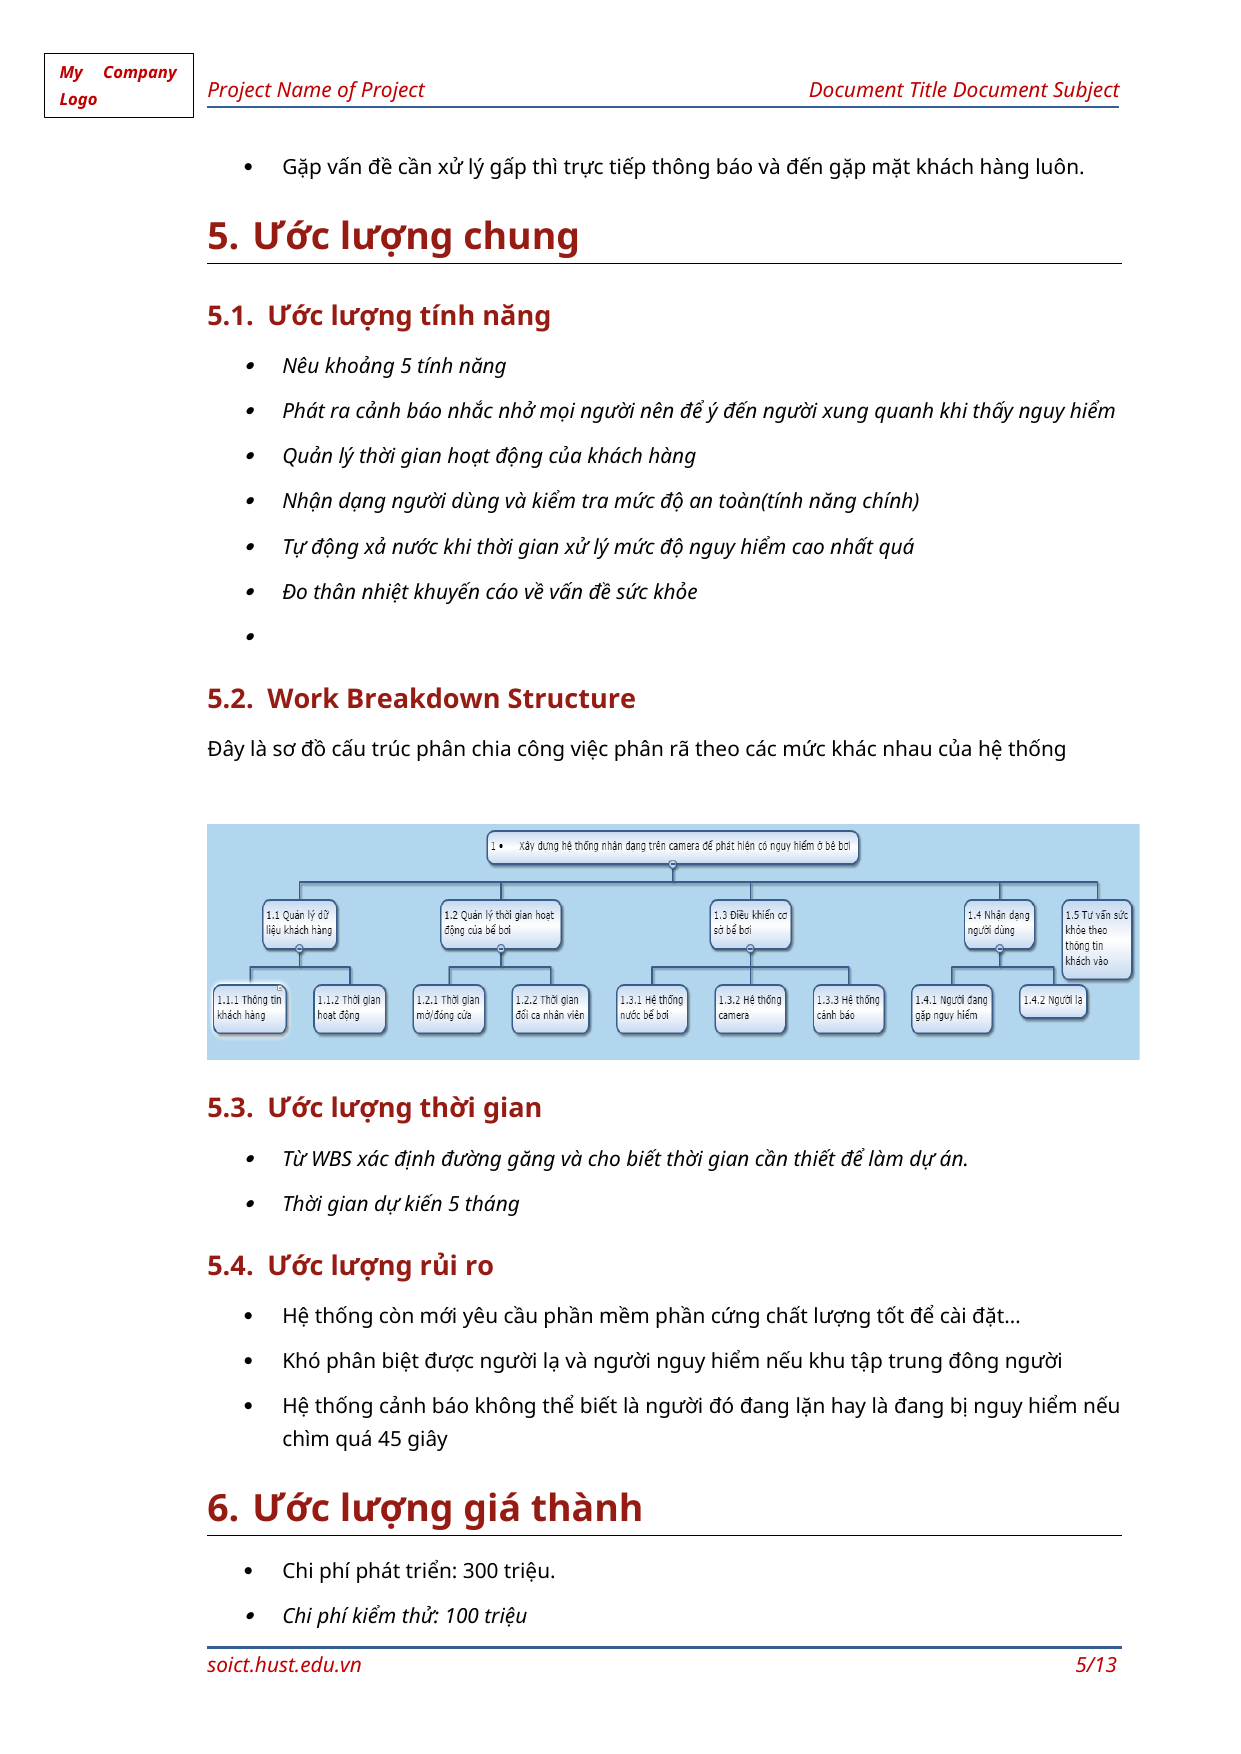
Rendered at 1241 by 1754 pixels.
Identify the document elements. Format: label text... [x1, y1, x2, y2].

list Nêu khoảng 5 tính năng [244, 351, 1122, 380]
list Gặp vấn đề cần xử lý gấp thì trực tiếp thông báo và đến gặp mặt khách hàng luôn. [244, 152, 1122, 181]
subtitle Ước lượng tính năng [207, 296, 1122, 333]
list Từ WBS xác định đường găng và cho biết thời gian cần thiết để làm dự án. [244, 1144, 1122, 1172]
picture [207, 824, 1140, 1060]
subtitle Work Breakdown Structure [207, 679, 1122, 716]
list Khó phân biệt được người lạ và người nguy hiểm nếu khu tập trung đông người [244, 1346, 1122, 1375]
list Nhận dạng người dùng và kiểm tra mức độ an toàn(tính năng chính) [244, 487, 1122, 515]
list Hệ thống cảnh báo không thể biết là người đó đang lặn hay là đang bị nguy hiểm nếu chìm quá 45 giây [244, 1392, 1122, 1453]
subtitle Ước lượng rủi ro [207, 1246, 1122, 1283]
list Phát ra cảnh báo nhắc nhở mọi người nên để ý đến người xung quanh khi thấy nguy hiểm [244, 396, 1122, 425]
subtitle Ước lượng giá thành [207, 1482, 1122, 1535]
list Tự động xả nước khi thời gian xử lý mức độ nguy hiểm cao nhất quá [244, 532, 1122, 560]
list Chi phí phát triển: 300 triệu. [244, 1556, 1122, 1584]
list Hệ thống còn mới yêu cầu phần mềm phần cứng chất lượng tốt để cài đặt… [244, 1301, 1122, 1330]
text Đây là sơ đồ cấu trúc phân chia công việc phân rã theo các mức khác nhau của hệ thống [207, 734, 1122, 763]
list Quản lý thời gian hoạt động của khách hàng [244, 442, 1122, 470]
subtitle Ước lượng thời gian [207, 1089, 1122, 1126]
list Chi phí kiểm thử: 100 triệu [244, 1601, 1122, 1629]
list Thời gian dự kiến 5 tháng [244, 1189, 1122, 1217]
list Đo thân nhiệt khuyến cáo về vấn đề sức khỏe [244, 577, 1122, 605]
subtitle Ước lượng chung [207, 210, 1122, 263]
